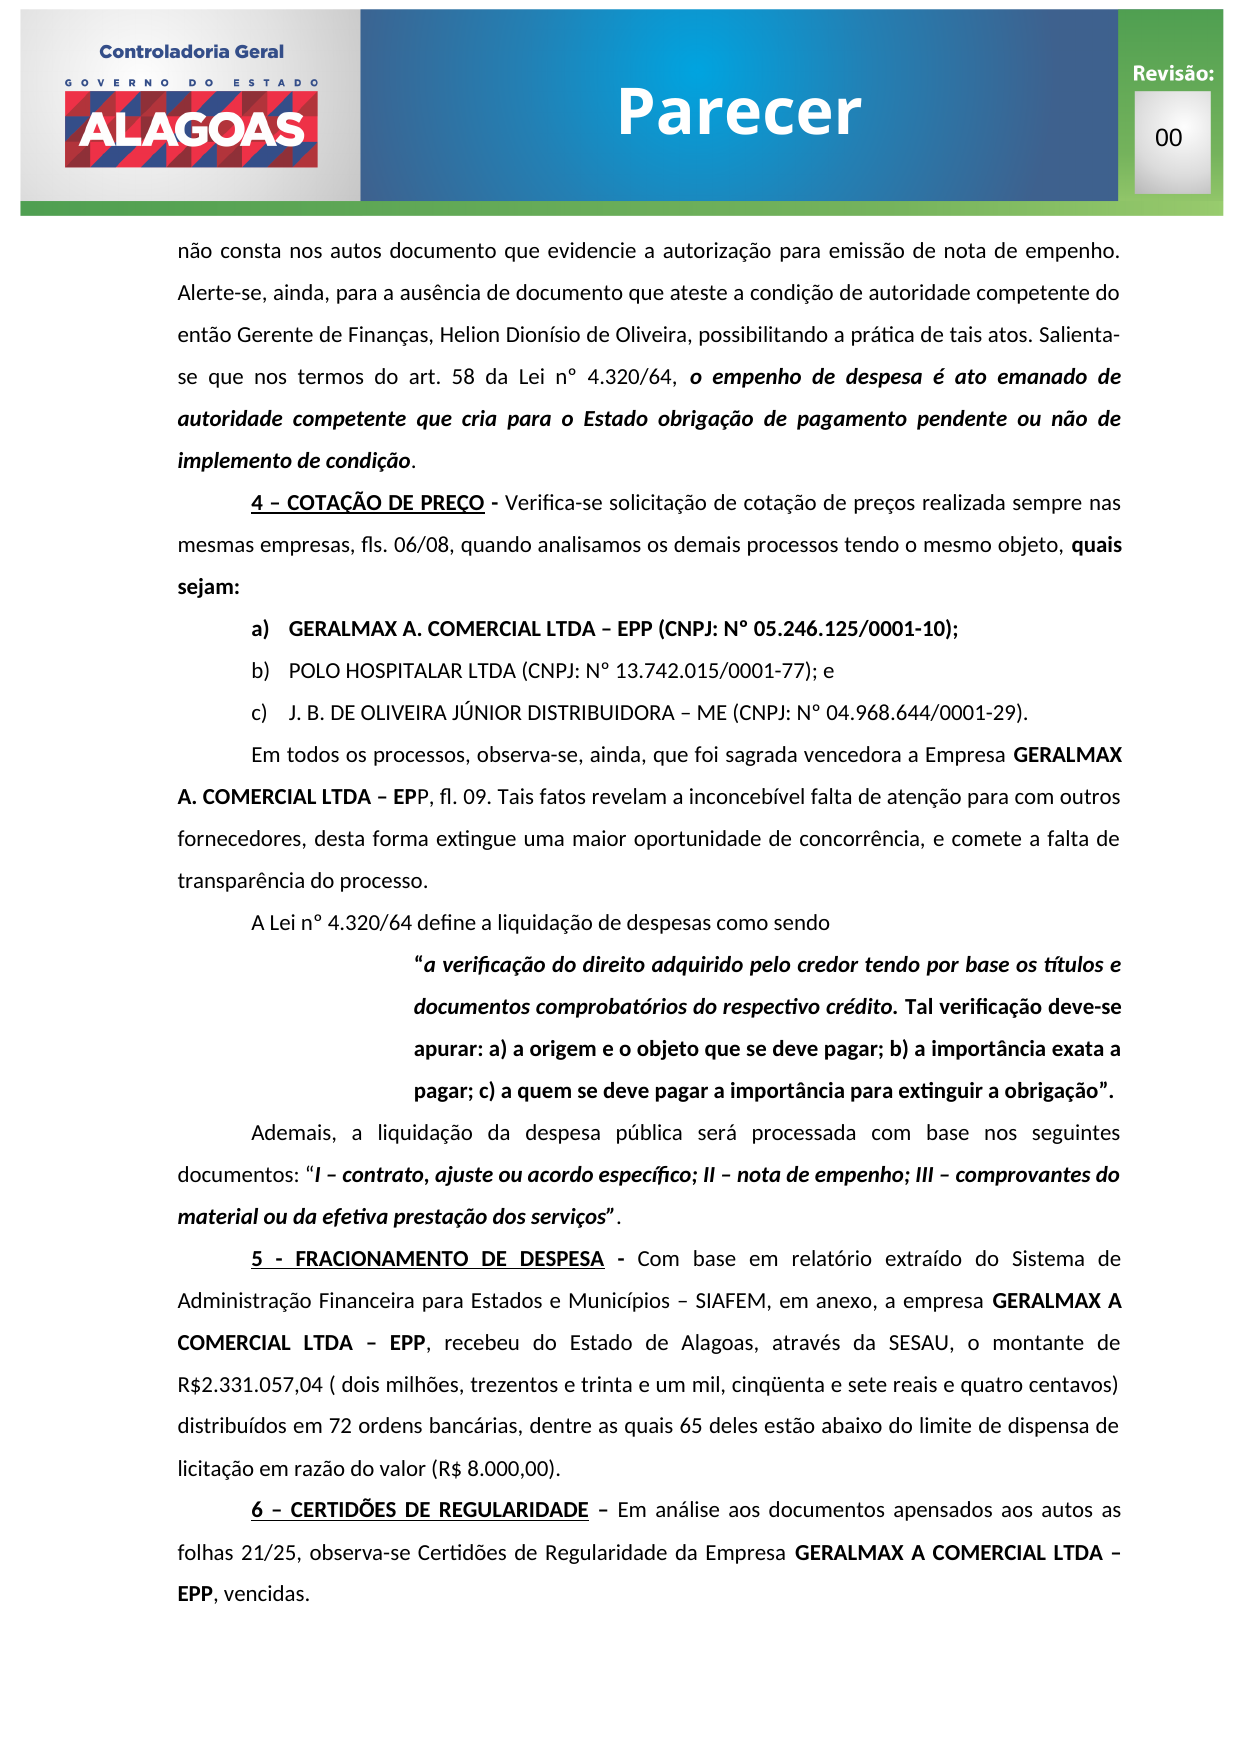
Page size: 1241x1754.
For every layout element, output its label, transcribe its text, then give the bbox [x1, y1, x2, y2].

list GERALMAX A. COMERCIAL LTDA – EPP (CNPJ: Nº 05.246.125/0001-10); [251, 614, 1122, 642]
list J. B. DE OLIVEIRA JÚNIOR DISTRIBUIDORA – ME (CNPJ: Nº 04.968.644/0001-29). [251, 698, 1122, 726]
text 5 - FRACIONAMENTO DE DESPESA - Com base em relatório extraído do Sistema de Administração Financeira para Estados e Municípios – SIAFEM, em anexo, a empresa GERALMAX A COMERCIAL LTDA – EPP, recebeu do Estado de Alagoas, através da SESAU, o montante de R$2.331.057,04 ( dois milhões, trezentos e trinta e um mil, cinqüenta e sete reais e quatro centavos) distribuídos em 72 ordens bancárias, dentre as quais 65 deles estão abaixo do limite de dispensa de licitação em razão do valor (R$ 8.000,00). [177, 1244, 1122, 1482]
text “a verificação do direito adquirido pelo credor tendo por base os títulos e documentos comprobatórios do respectivo crédito. Tal verificação deve-se apurar: a) a origem e o objeto que se deve pagar; b) a importância exata a pagar; c) a quem se deve pagar a importância para extinguir a obrigação”. [413, 950, 1122, 1104]
text 4 – COTAÇÃO DE PREÇO - Verifica-se solicitação de cotação de preços realizada sempre nas mesmas empresas, fls. 06/08, quando analisamos os demais processos tendo o mesmo objeto, quais sejam: [177, 488, 1122, 600]
text A Lei nº 4.320/64 define a liquidação de despesas como sendo [177, 908, 1122, 936]
list POLO HOSPITALAR LTDA (CNPJ: Nº 13.742.015/0001-77); e [251, 656, 1122, 684]
text 6 – CERTIDÕES DE REGULARIDADE – Em análise aos documentos apensados aos autos as folhas 21/25, observa-se Certidões de Regularidade da Empresa GERALMAX A COMERCIAL LTDA – EPP, vencidas. [177, 1496, 1122, 1608]
picture [20, 9, 1224, 216]
text Em todos os processos, observa-se, ainda, que foi sagrada vencedora a Empresa GERALMAX A. COMERCIAL LTDA – EPP, fl. 09. Tais fatos revelam a inconcebível falta de atenção para com outros fornecedores, desta forma extingue uma maior oportunidade de concorrência, e comete a falta de transparência do processo. [177, 740, 1122, 894]
text Ademais, a liquidação da despesa pública será processada com base nos seguintes documentos: “I – contrato, ajuste ou acordo específico; II – nota de empenho; III – comprovantes do material ou da efetiva prestação dos serviços”. [177, 1118, 1122, 1230]
